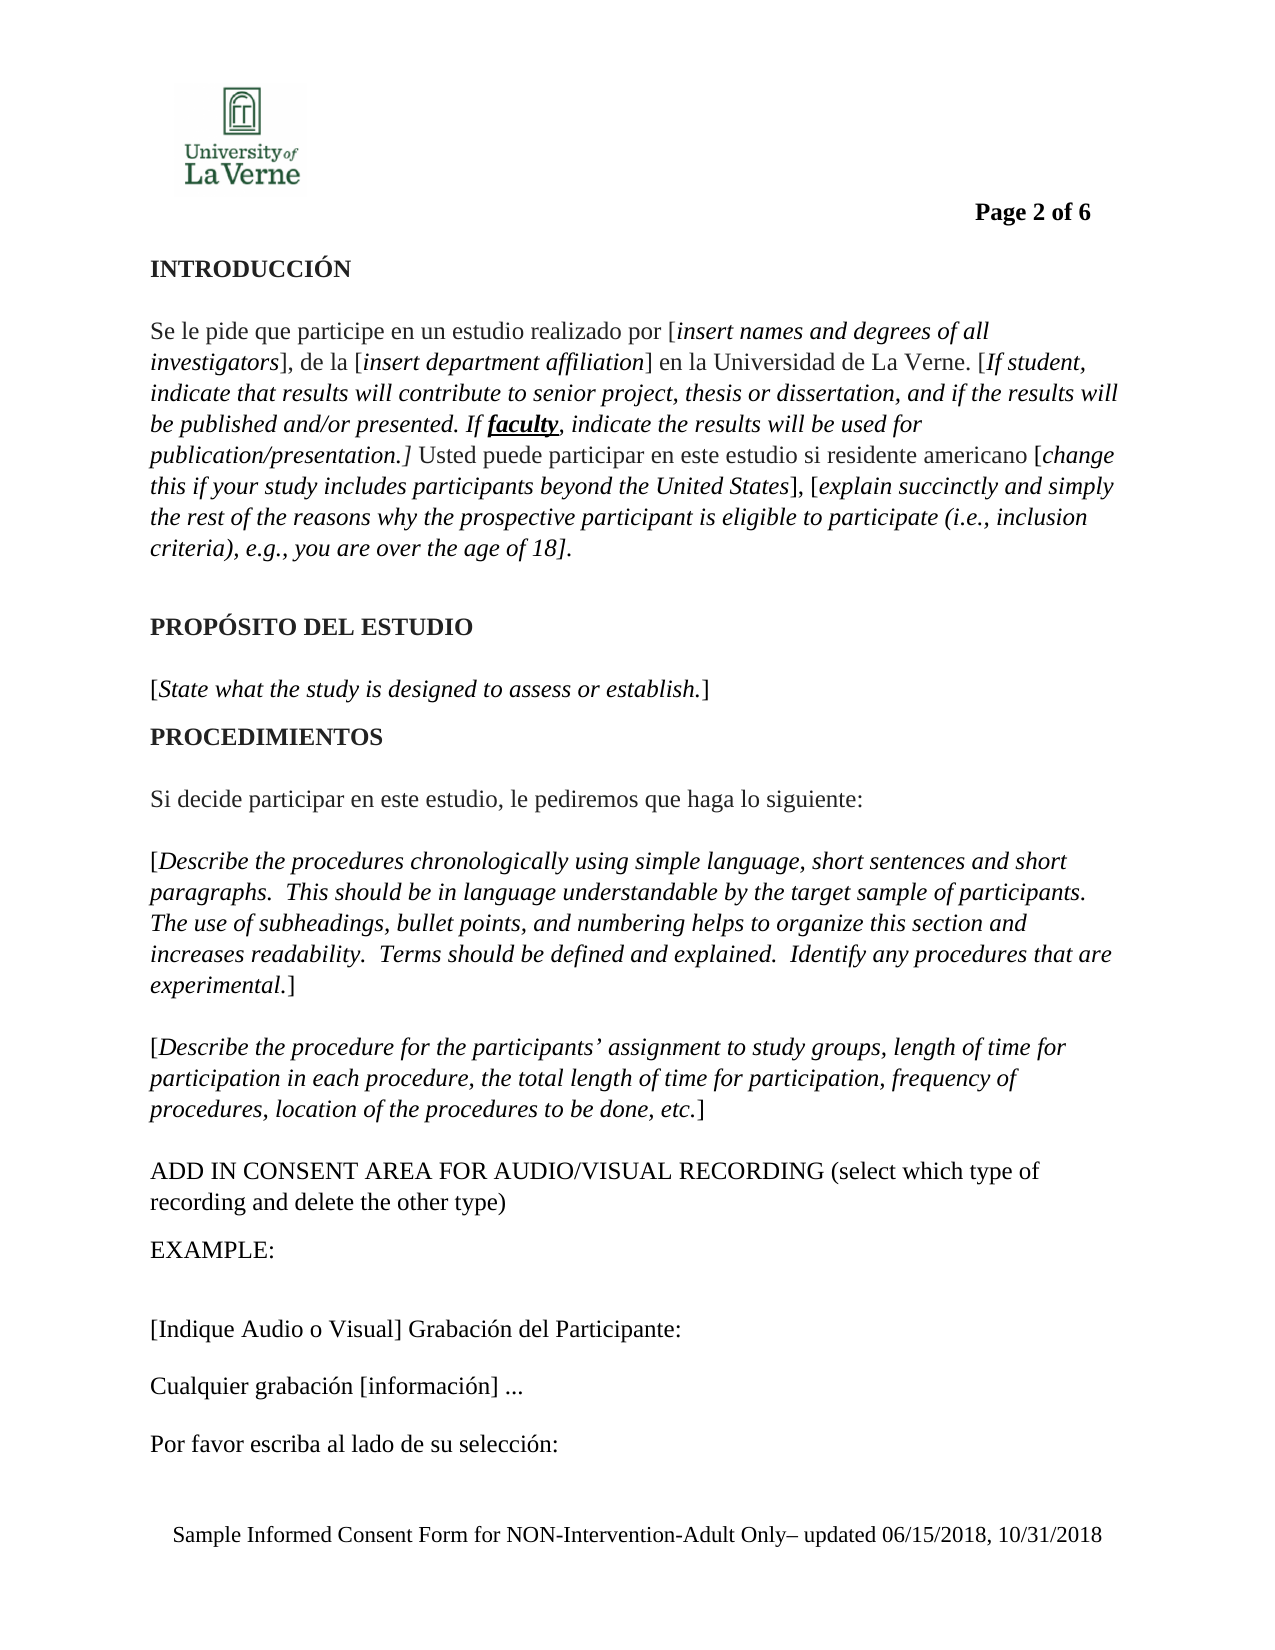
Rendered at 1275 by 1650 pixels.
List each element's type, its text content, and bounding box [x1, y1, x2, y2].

text Cualquier grabación [información] ... [150, 1371, 1125, 1400]
text PROPÓSITO DEL ESTUDIO [State what the study is designed to assess or establish.] [150, 581, 1125, 703]
text [Indique Audio o Visual] Grabación del Participante: [150, 1314, 1125, 1343]
text ADD IN CONSENT AREA FOR AUDIO/VISUAL RECORDING (select which type of recording and delete the other type) [150, 1156, 1125, 1216]
picture [150, 75, 333, 197]
text INTRODUCCIÓN Se le pide que participe en un estudio realizado por [insert names and degrees of all investigators], de la [insert department affiliation] en la Universidad de La Verne. [If student, indicate that results will contribute to senior project, thesis or dissertation, and if the results will be published and/or presented. If faculty, indicate the results will be used for publication/presentation.] Usted puede participar en este estudio si residente americano [change this if your study includes participants beyond the United States], [explain succinctly and simply the rest of the reasons why the prospective participant is eligible to participate (i.e., inclusion criteria), e.g., you are over the age of 18]. [150, 254, 1125, 562]
text Por favor escriba al lado de su selección: [150, 1429, 1125, 1458]
text EXAMPLE: [150, 1235, 1125, 1264]
text PROCEDIMIENTOS Si decide participar en este estudio, le pediremos que haga lo siguiente: [Describe the procedures chronologically using simple language, short sentences and short paragraphs. This should be in language understandable by the target sample of participants. The use of subheadings, bullet points, and numbering helps to organize this section and increases readability. Terms should be defined and explained. Identify any procedures that are experimental.] [150, 722, 1125, 999]
text [Describe the procedure for the participants’ assignment to study groups, length of time for participation in each procedure, the total length of time for participation, frequency of procedures, location of the procedures to be done, etc.] [150, 1001, 1125, 1123]
